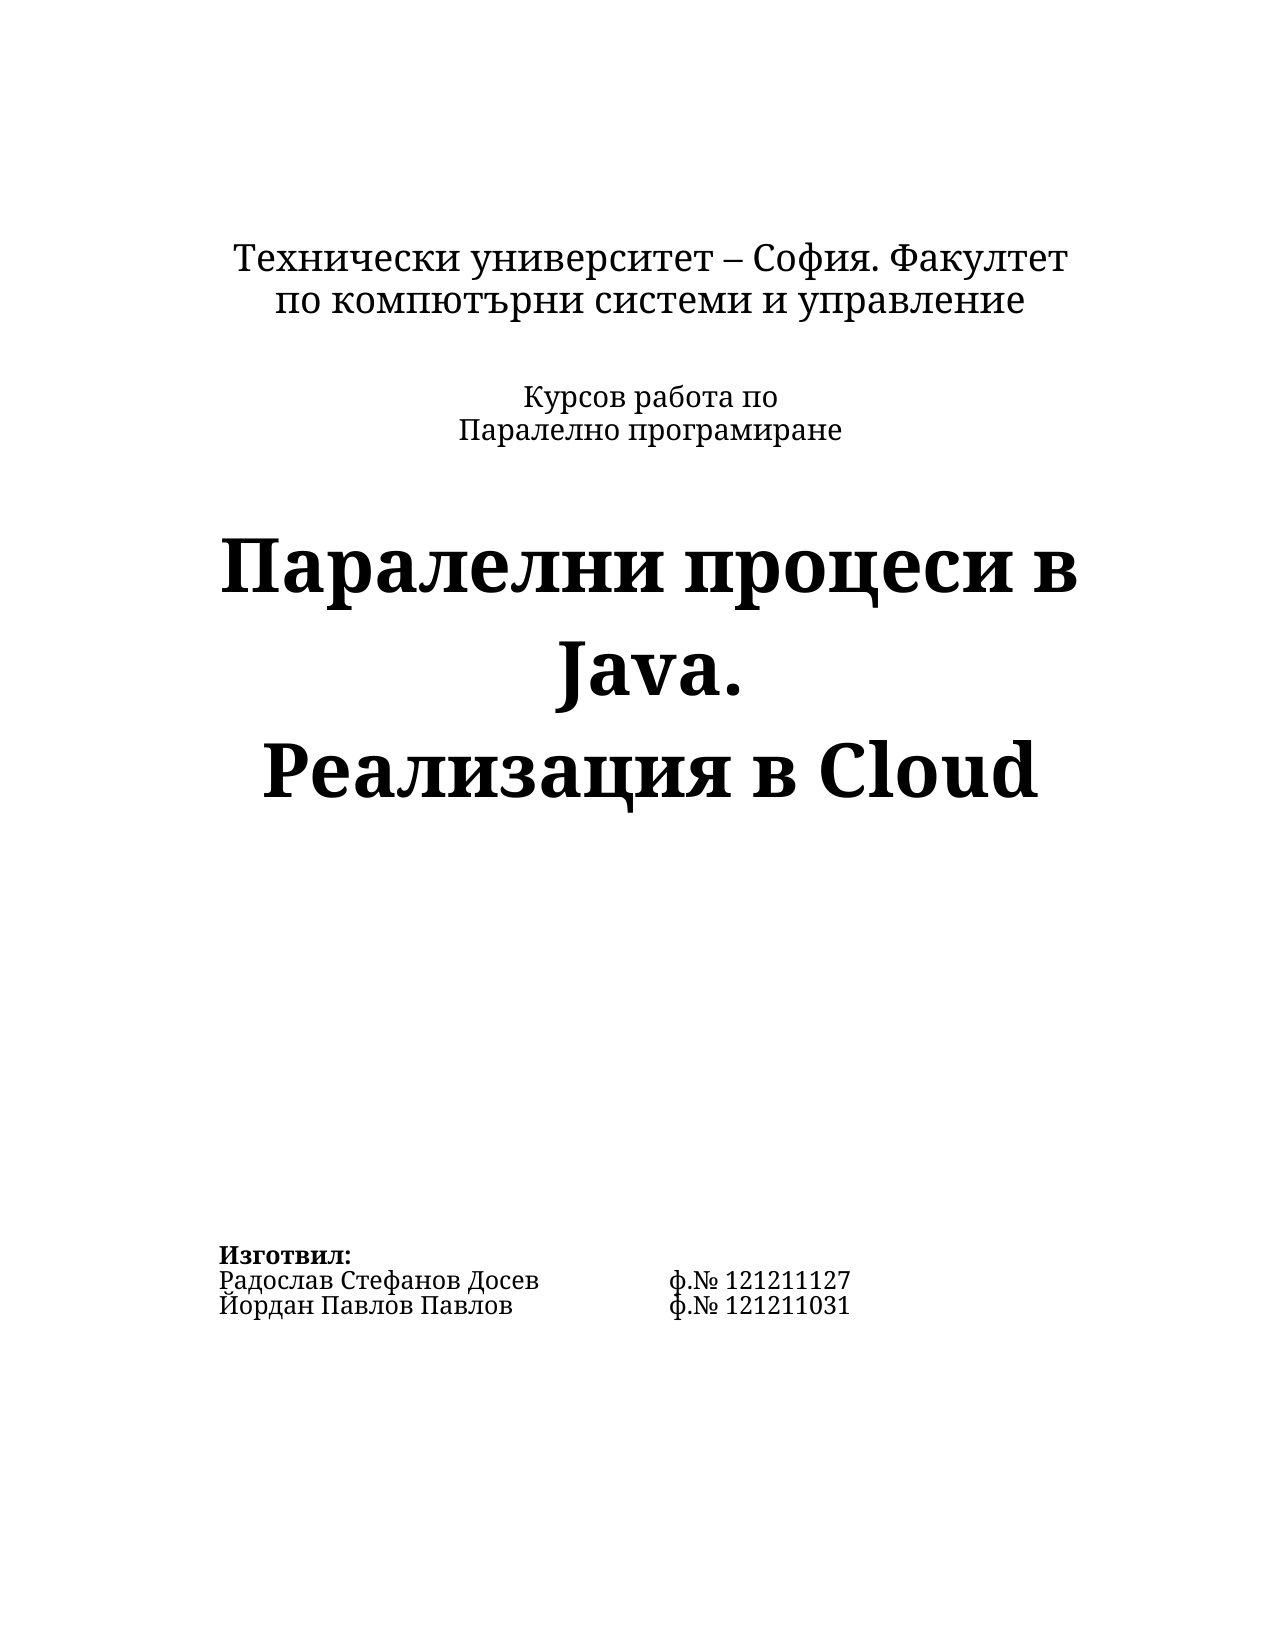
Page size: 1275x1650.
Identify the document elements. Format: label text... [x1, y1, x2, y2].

text Изготвил: [219, 1244, 1082, 1269]
text Реализация в Cloud [219, 717, 1082, 819]
text Курсов работа по [219, 380, 1082, 414]
text Радослав Стефанов Досев ф.№ 121211127 [219, 1269, 1082, 1294]
text Йордан Павлов Павлов ф.№ 121211031 [678, 1294, 1082, 1319]
text Паралелни процеси в Java. [219, 512, 1082, 717]
text Йордан Павлов Павлов ф.№ 121211031 [219, 1294, 676, 1319]
subtitle Технически университет – София. Факултет по компютърни системи и управление [219, 237, 1082, 323]
text Паралелно програмиране [219, 414, 1082, 447]
